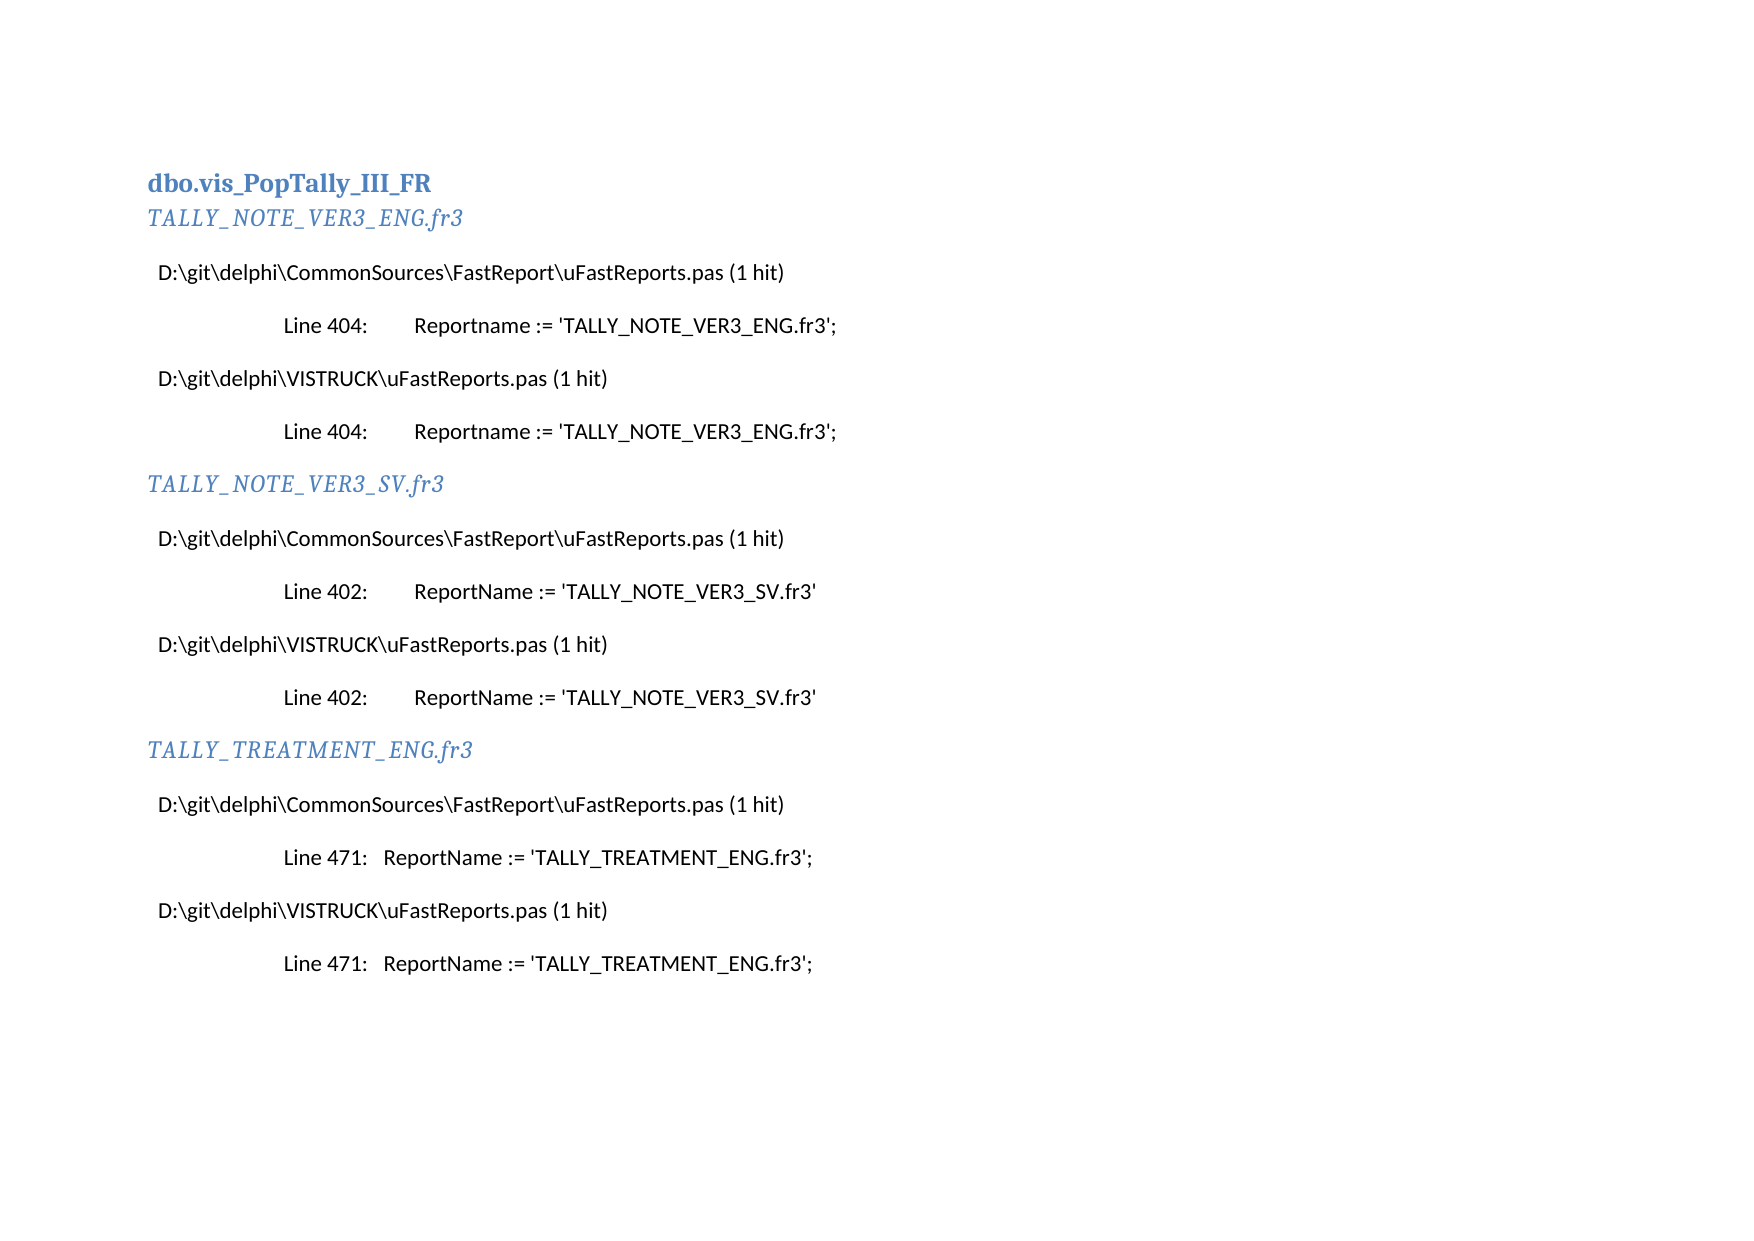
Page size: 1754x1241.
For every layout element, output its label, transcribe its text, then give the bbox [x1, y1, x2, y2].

subtitle dbo.vis_PopTally_III_FR [148, 168, 1606, 199]
text Line 402: ReportName := 'TALLY_NOTE_VER3_SV.fr3' [148, 683, 1606, 711]
text D:\git\delphi\VISTRUCK\uFastReports.pas (1 hit) [148, 364, 1606, 392]
subtitle TALLY_TREATMENT_ENG.fr3 [148, 736, 1606, 765]
subtitle TALLY_NOTE_VER3_ENG.fr3 [148, 204, 1606, 233]
text Line 471: ReportName := 'TALLY_TREATMENT_ENG.fr3'; [148, 843, 1606, 871]
text D:\git\delphi\VISTRUCK\uFastReports.pas (1 hit) [148, 630, 1606, 658]
text Line 471: ReportName := 'TALLY_TREATMENT_ENG.fr3'; [148, 949, 1606, 977]
text Line 402: ReportName := 'TALLY_NOTE_VER3_SV.fr3' [148, 577, 1606, 605]
text D:\git\delphi\VISTRUCK\uFastReports.pas (1 hit) [148, 896, 1606, 924]
text D:\git\delphi\CommonSources\FastReport\uFastReports.pas (1 hit) [148, 258, 1606, 286]
text D:\git\delphi\CommonSources\FastReport\uFastReports.pas (1 hit) [148, 790, 1606, 818]
text Line 404: Reportname := 'TALLY_NOTE_VER3_ENG.fr3'; [148, 417, 1606, 445]
text Line 404: Reportname := 'TALLY_NOTE_VER3_ENG.fr3'; [148, 311, 1606, 339]
text D:\git\delphi\CommonSources\FastReport\uFastReports.pas (1 hit) [148, 524, 1606, 552]
subtitle TALLY_NOTE_VER3_SV.fr3 [148, 470, 1606, 499]
